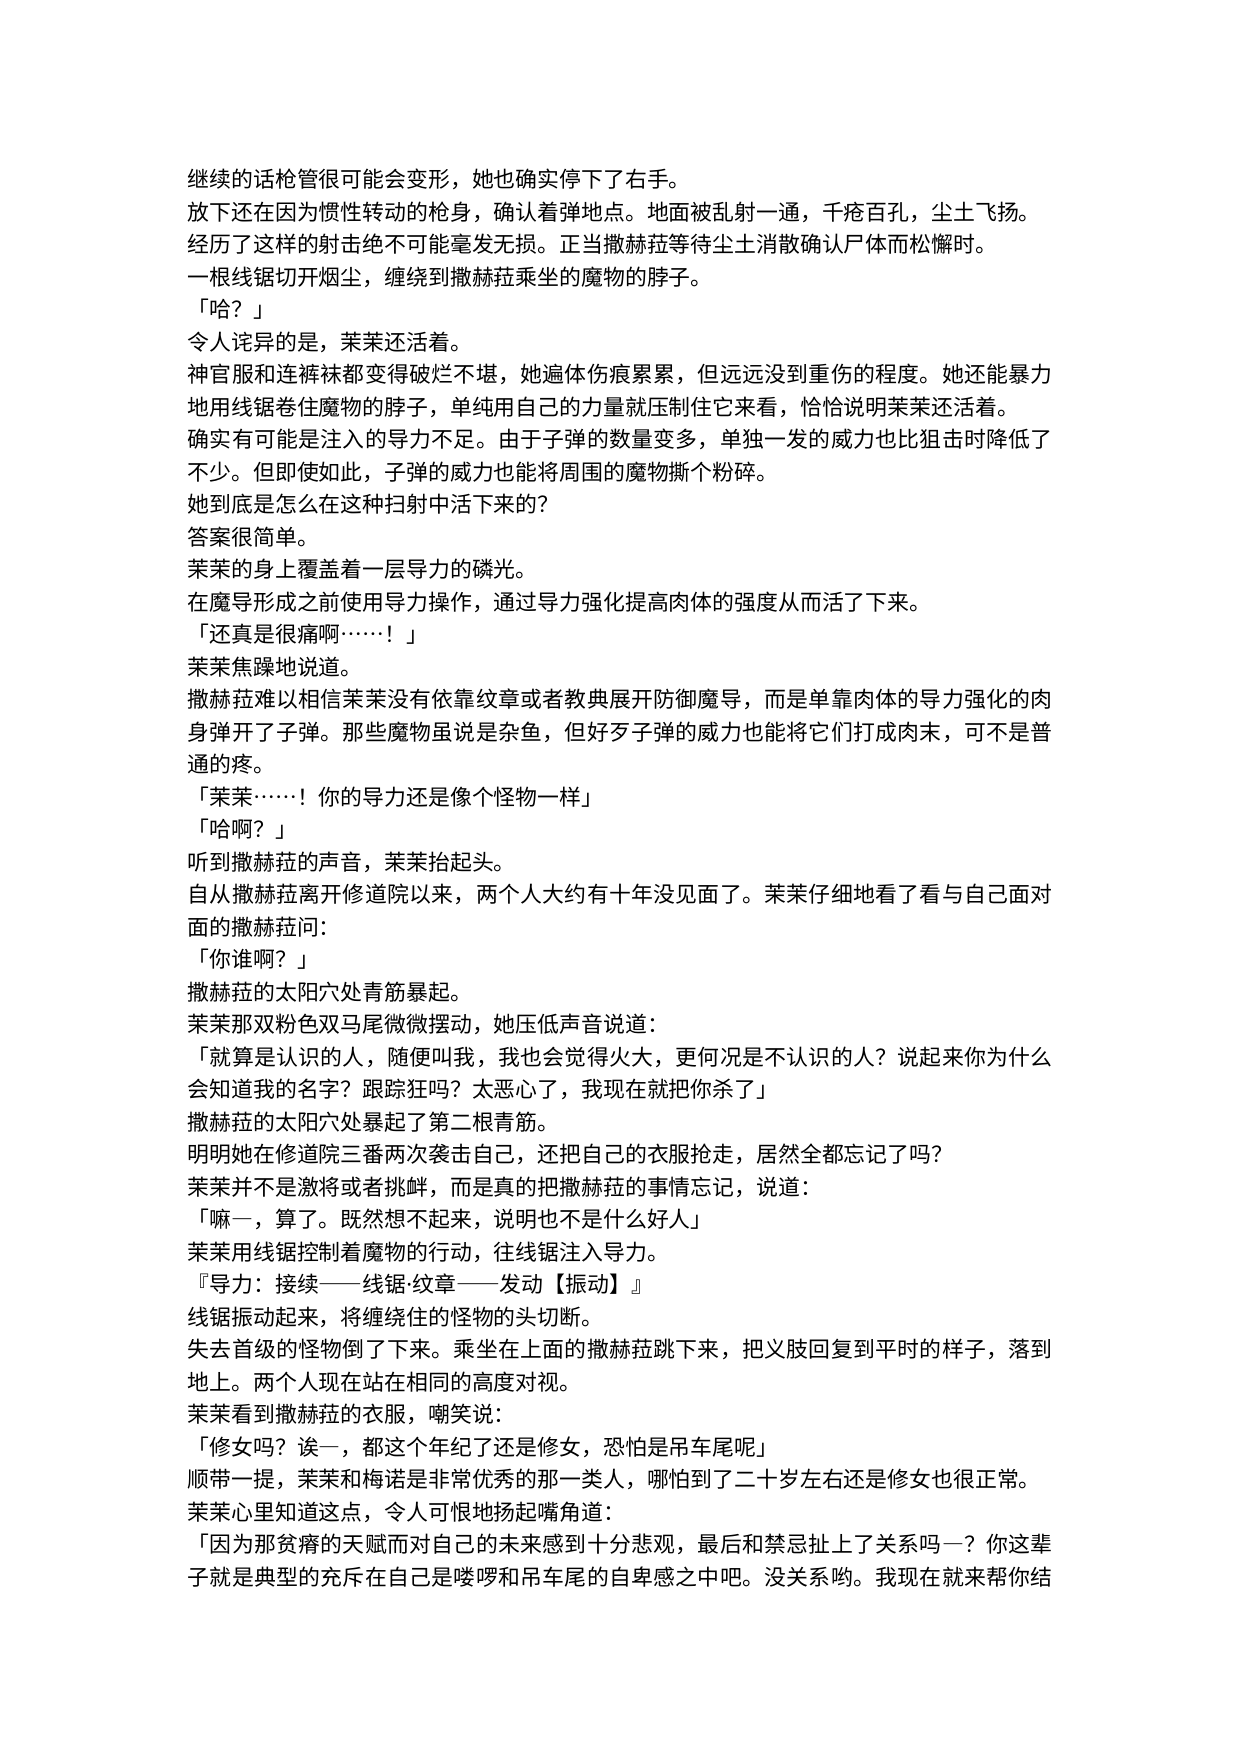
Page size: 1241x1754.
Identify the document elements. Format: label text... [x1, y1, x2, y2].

text 放下还在因为惯性转动的枪身，确认着弹地点。地面被乱射一通，千疮百孔，尘土飞扬。 [187, 194, 1053, 227]
text 茉茉并不是激将或者挑衅，而是真的把撒赫菈的事情忘记，说道： [187, 1169, 1053, 1202]
text 撒赫菈的太阳穴处暴起了第二根青筋。 [187, 1104, 1053, 1137]
text 确实有可能是注入的导力不足。由于子弹的数量变多，单独一发的威力也比狙击时降低了不少。但即使如此，子弹的威力也能将周围的魔物撕个粉碎。 [187, 422, 1053, 487]
text 她到底是怎么在这种扫射中活下来的？ [187, 487, 1053, 519]
text 「还真是很痛啊……！」 [187, 617, 1053, 649]
text 线锯振动起来，将缠绕住的怪物的头切断。 [187, 1299, 1053, 1332]
text 「修女吗？诶—，都这个年纪了还是修女，恐怕是吊车尾呢」 [187, 1429, 1053, 1462]
text 在魔导形成之前使用导力操作，通过导力强化提高肉体的强度从而活了下来。 [187, 584, 1053, 617]
text 自从撒赫菈离开修道院以来，两个人大约有十年没见面了。茉茉仔细地看了看与自己面对面的撒赫菈问： [187, 877, 1053, 942]
text 失去首级的怪物倒了下来。乘坐在上面的撒赫菈跳下来，把义肢回复到平时的样子，落到地上。两个人现在站在相同的高度对视。 [187, 1332, 1053, 1397]
text 茉茉看到撒赫菈的衣服，嘲笑说： [187, 1397, 1053, 1429]
text 继续的话枪管很可能会变形，她也确实停下了右手。 [187, 162, 1053, 194]
text 答案很简单。 [187, 519, 1053, 552]
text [187, 1527, 1053, 1592]
text 茉茉用线锯控制着魔物的行动，往线锯注入导力。 [187, 1234, 1053, 1267]
text 明明她在修道院三番两次袭击自己，还把自己的衣服抢走，居然全都忘记了吗？ [187, 1137, 1053, 1169]
text 「哈啊？」 [187, 812, 1053, 844]
text 经历了这样的射击绝不可能毫发无损。正当撒赫菈等待尘土消散确认尸体而松懈时。 [187, 227, 1053, 259]
text 顺带一提，茉茉和梅诺是非常优秀的那一类人，哪怕到了二十岁左右还是修女也很正常。 [187, 1462, 1053, 1494]
text 神官服和连裤袜都变得破烂不堪，她遍体伤痕累累，但远远没到重伤的程度。她还能暴力地用线锯卷住魔物的脖子，单纯用自己的力量就压制住它来看，恰恰说明茉茉还活着。 [187, 357, 1053, 422]
text 撒赫菈难以相信茉茉没有依靠纹章或者教典展开防御魔导，而是单靠肉体的导力强化的肉身弹开了子弹。那些魔物虽说是杂鱼，但好歹子弹的威力也能将它们打成肉末，可不是普通的疼。 [187, 682, 1053, 779]
text 「嘛—，算了。既然想不起来，说明也不是什么好人」 [187, 1202, 1053, 1234]
text 茉茉那双粉色双马尾微微摆动，她压低声音说道： [187, 1007, 1053, 1039]
text 茉茉焦躁地说道。 [187, 649, 1053, 682]
text 听到撒赫菈的声音，茉茉抬起头。 [187, 844, 1053, 877]
text 茉茉心里知道这点，令人可恨地扬起嘴角道： [187, 1494, 1053, 1527]
text 一根线锯切开烟尘，缠绕到撒赫菈乘坐的魔物的脖子。 [187, 259, 1053, 292]
text 『导力：接续——线锯·纹章——发动【振动】』 [187, 1267, 1053, 1299]
text 「茉茉……！你的导力还是像个怪物一样」 [187, 779, 1053, 812]
text 令人诧异的是，茉茉还活着。 [187, 324, 1053, 357]
text 「就算是认识的人，随便叫我，我也会觉得火大，更何况是不认识的人？说起来你为什么会知道我的名字？跟踪狂吗？太恶心了，我现在就把你杀了」 [187, 1039, 1053, 1104]
text 茉茉的身上覆盖着一层导力的磷光。 [187, 552, 1053, 584]
text 「哈？」 [187, 292, 1053, 324]
text 「你谁啊？」 [187, 942, 1053, 974]
text 撒赫菈的太阳穴处青筋暴起。 [187, 974, 1053, 1007]
